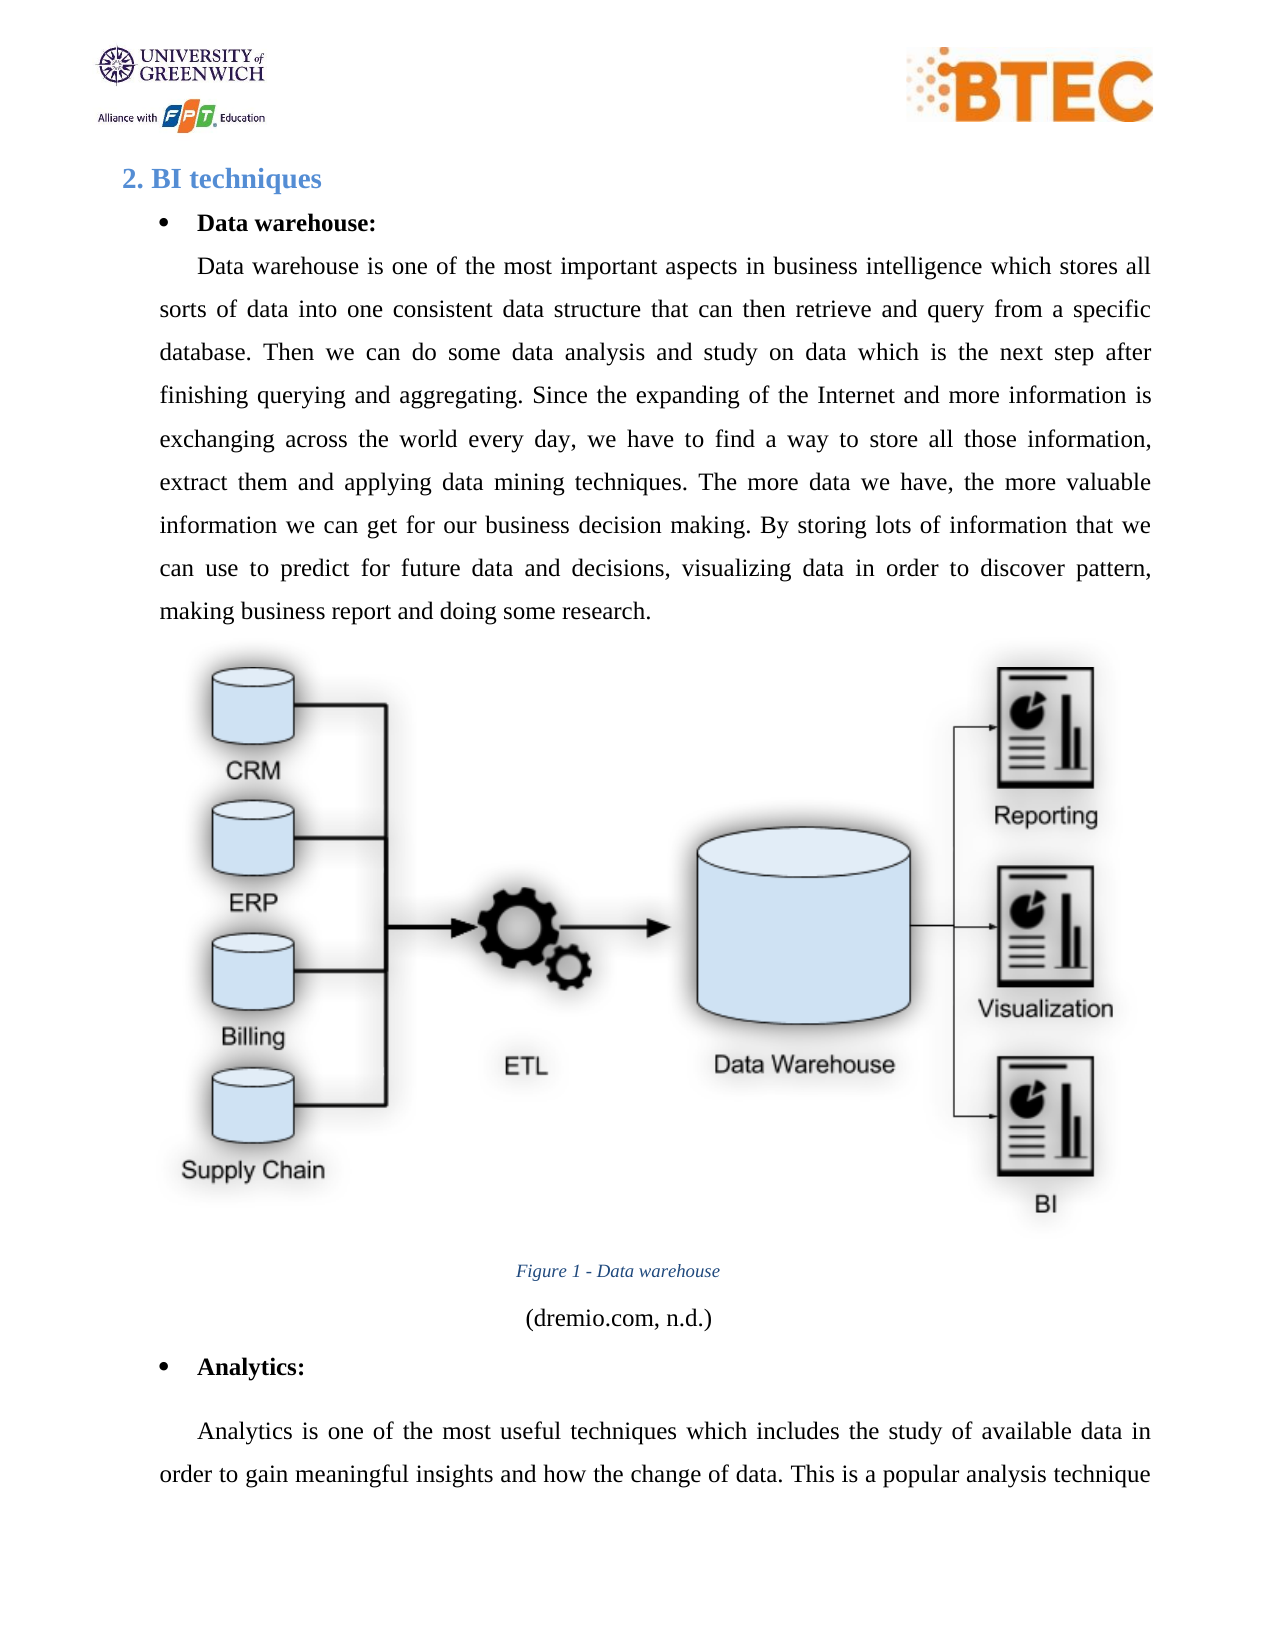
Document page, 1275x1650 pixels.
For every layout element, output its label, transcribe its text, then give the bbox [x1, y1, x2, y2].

list Analytics: [159, 1352, 1153, 1381]
list Data warehouse: [159, 208, 1153, 237]
picture [906, 47, 1154, 122]
text Figure 1 - Data warehouse [84, 1260, 1153, 1282]
list Data warehouse is one of the most important aspects in business intelligence which stores all sorts of data into one consistent data structure that can then retrieve and query from a specific database. Then we can do some data analysis and study on data which is the next step after finishing querying and aggregating. Since the expanding of the Internet and more information is exchanging across the world every day, we have to find a way to store all those information, extract them and applying data mining techniques. The more data we have, the more valuable information we can get for our business decision making. By storing lots of information that we can use to predict for future data and decisions, visualizing data in order to discover pattern, making business report and doing some research. [159, 251, 1153, 625]
picture [84, 32, 277, 144]
picture [162, 667, 1138, 1230]
subtitle 2. BI techniques [122, 161, 1153, 195]
